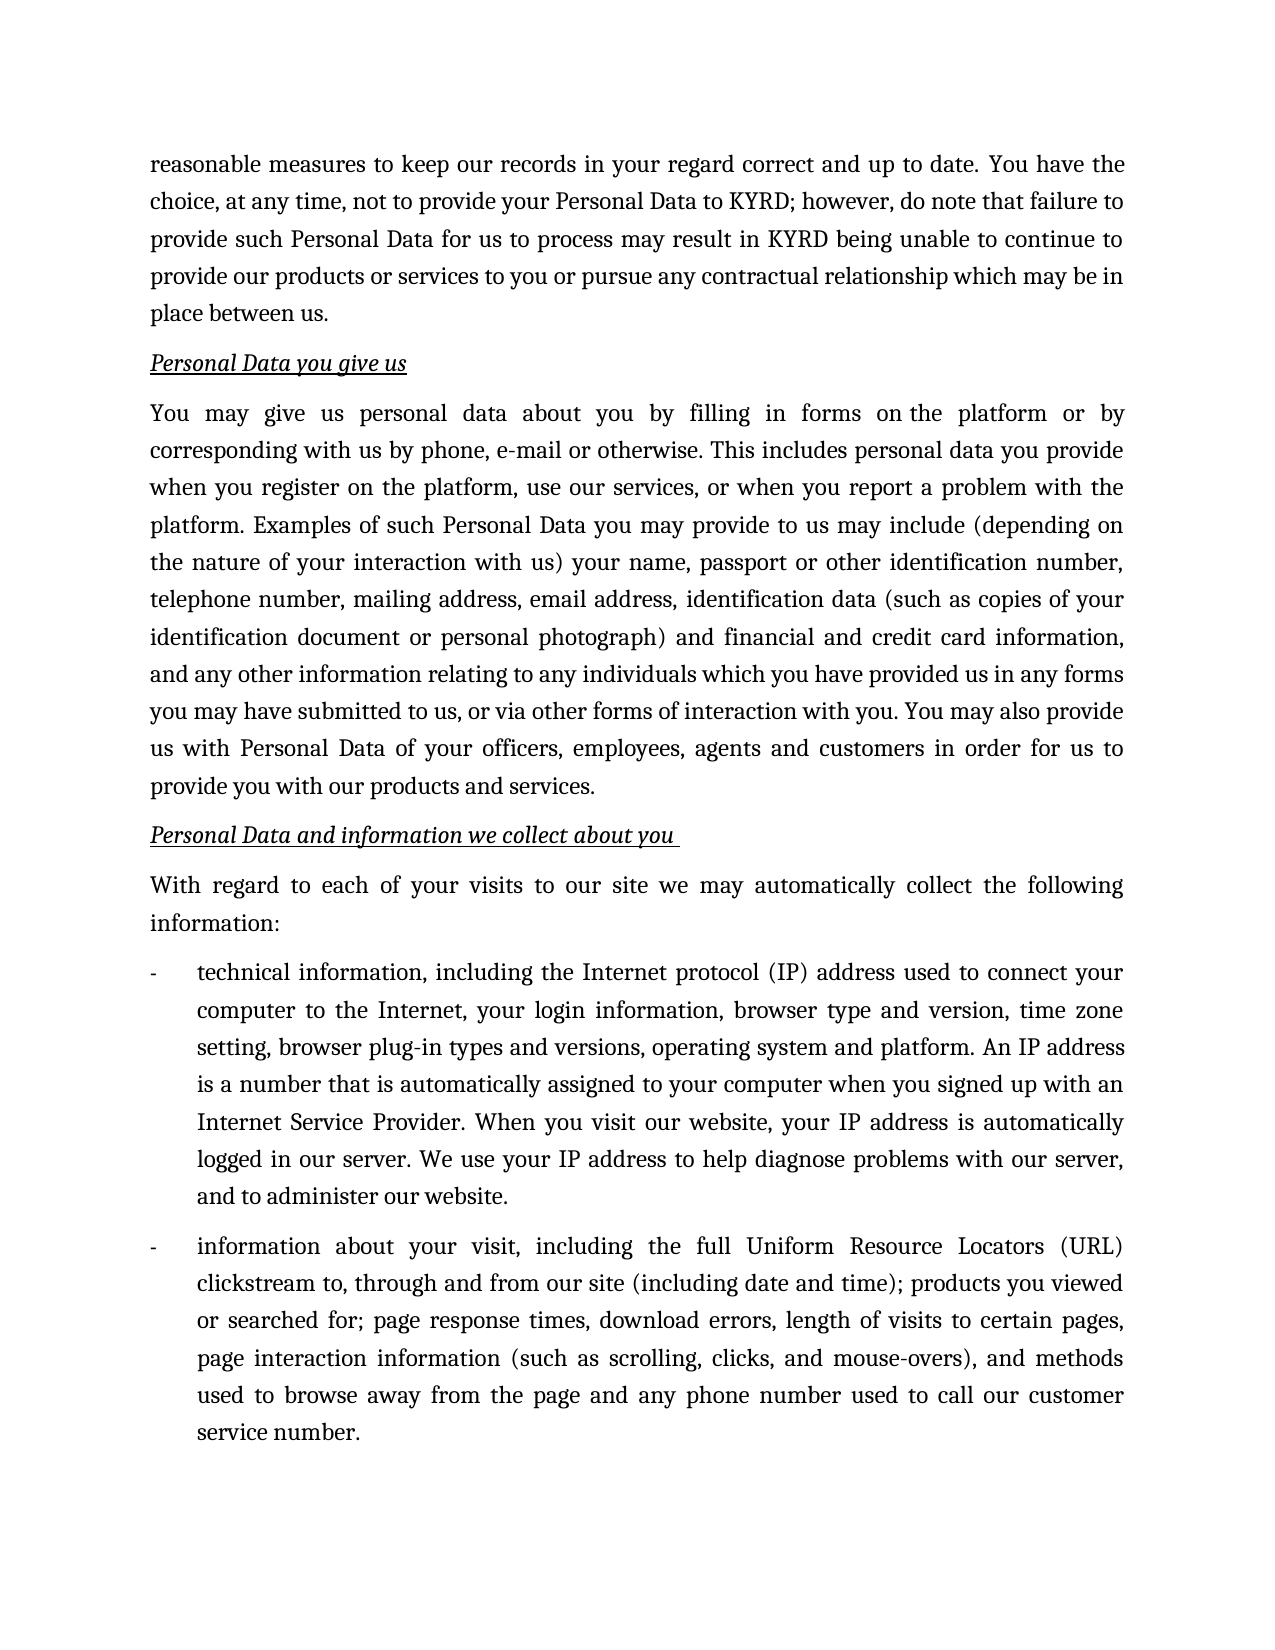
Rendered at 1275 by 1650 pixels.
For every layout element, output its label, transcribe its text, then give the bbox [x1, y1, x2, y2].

list technical information, including the Internet protocol (IP) address used to connect your computer to the Internet, your login information, browser type and version, time zone setting, browser plug-in types and versions, operating system and platform. An IP address is a number that is automatically assigned to your computer when you signed up with an Internet Service Provider. When you visit our website, your IP address is automatically logged in our server. We use your IP address to help diagnose problems with our server, and to administer our website. [150, 958, 1125, 1211]
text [150, 150, 1125, 328]
text You may give us personal data about you by filling in forms on the platform or by corresponding with us by phone, e-mail or otherwise. This includes personal data you provide when you register on the platform, use our services, or when you report a problem with the platform. Examples of such Personal Data you may provide to us may include (depending on the nature of your interaction with us) your name, passport or other identification number, telephone number, mailing address, email address, identification data (such as copies of your identification document or personal photograph) and financial and credit card information, and any other information relating to any individuals which you have provided us in any forms you may have submitted to us, or via other forms of interaction with you. You may also provide us with Personal Data of your officers, employees, agents and customers in order for us to provide you with our products and services. [150, 399, 1125, 800]
list information about your visit, including the full Uniform Resource Locators (URL) clickstream to, through and from our site (including date and time); products you viewed or searched for; page response times, download errors, length of visits to certain pages, page interaction information (such as scrolling, clicks, and mouse-overs), and methods used to browse away from the page and any phone number used to call our customer service number. [150, 1232, 1125, 1447]
text Personal Data and information we collect about you [150, 821, 1125, 850]
text With regard to each of your visits to our site we may automatically collect the following information: [150, 871, 1125, 937]
text Personal Data you give us [150, 349, 1125, 378]
